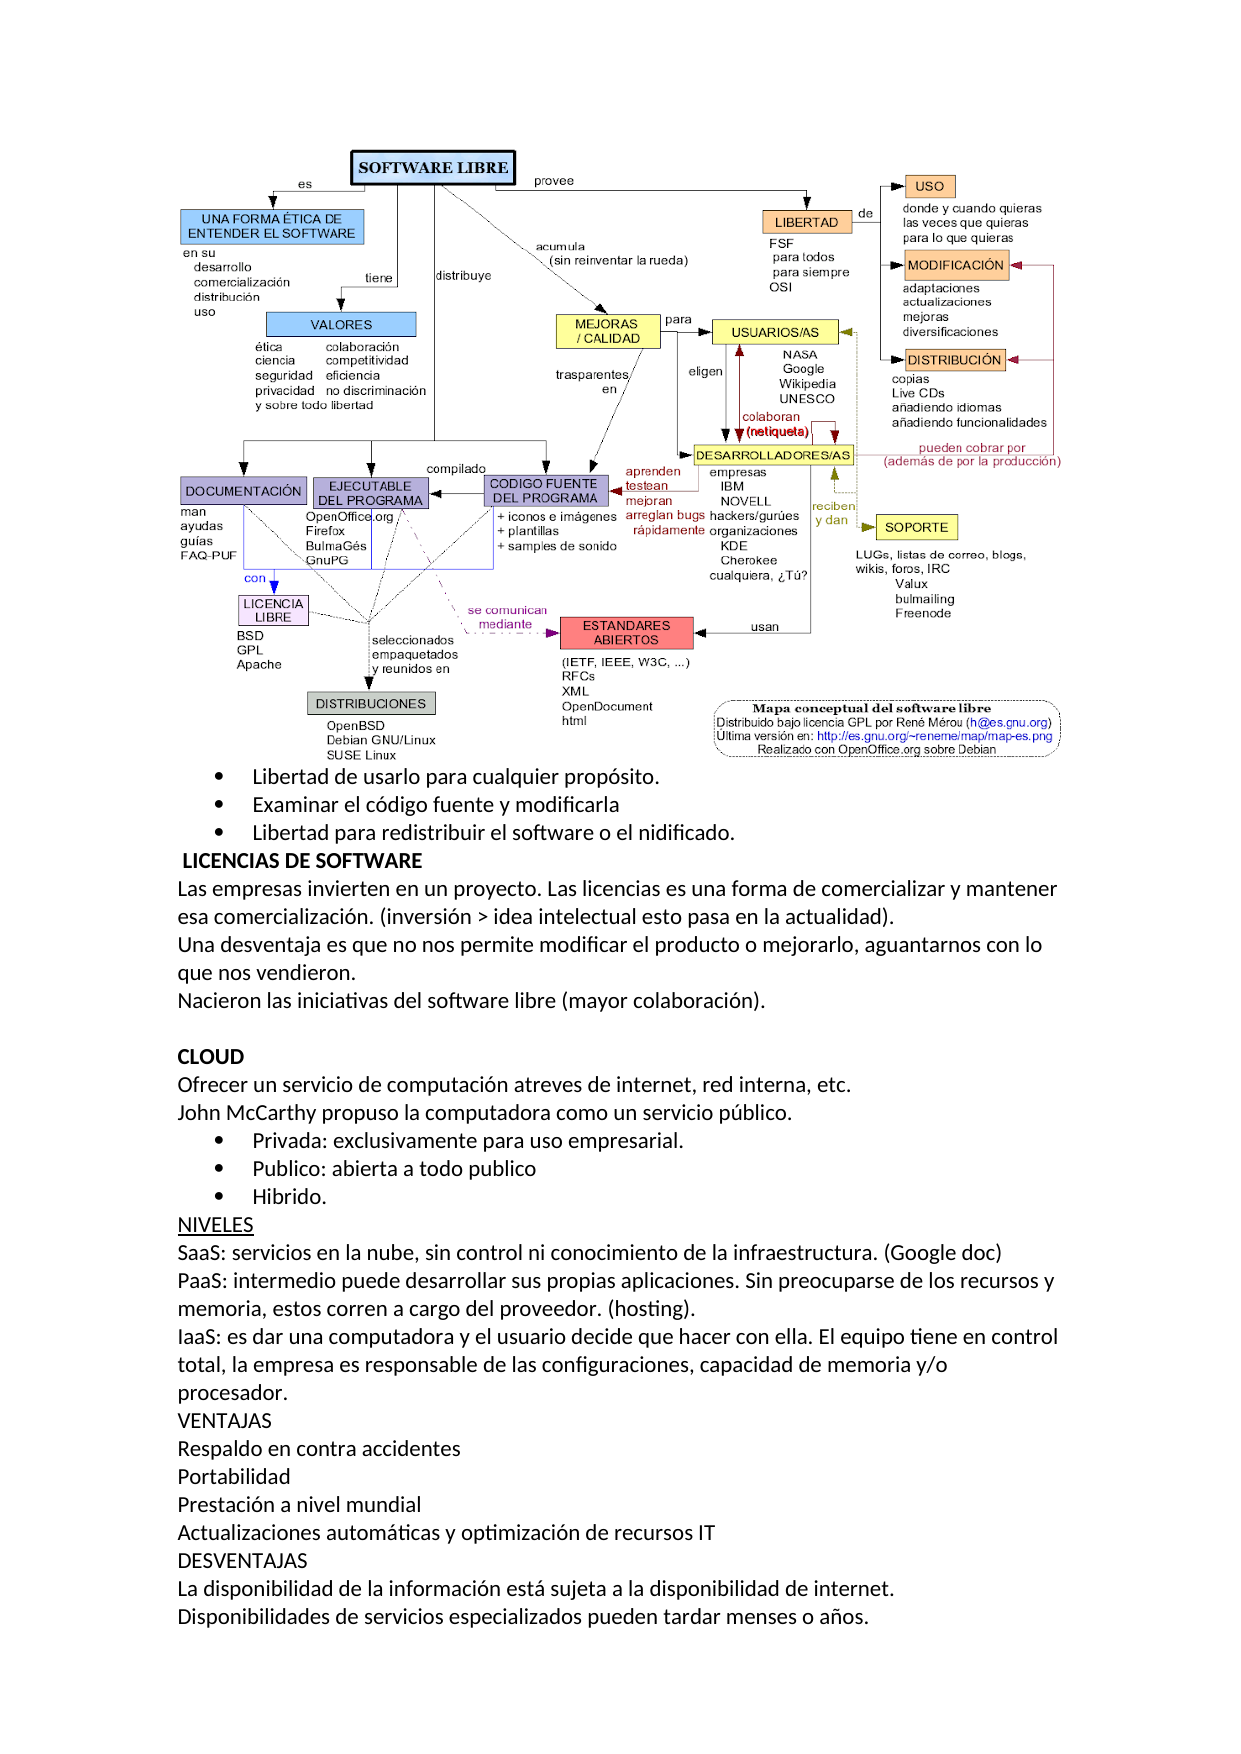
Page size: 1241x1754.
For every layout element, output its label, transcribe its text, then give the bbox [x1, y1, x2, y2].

text SaaS: servicios en la nube, sin control ni conocimiento de la infraestructura. (Google doc) [177, 1238, 1063, 1266]
text Una desventaja es que no nos permite modificar el producto o mejorarlo, aguantarnos con lo que nos vendieron. [177, 930, 1063, 986]
list Publico: abierta a todo publico [215, 1154, 1063, 1182]
text LICENCIAS DE SOFTWARE [177, 846, 1063, 874]
text Disponibilidades de servicios especializados pueden tardar menses o años. [177, 1602, 1063, 1630]
list Examinar el código fuente y modificarla [215, 790, 1063, 818]
text DESVENTAJAS [177, 1546, 1063, 1574]
list Privada: exclusivamente para uso empresarial. [215, 1126, 1063, 1154]
text VENTAJAS [177, 1406, 1063, 1434]
list Libertad para redistribuir el software o el nidificado. [215, 818, 1063, 846]
text NIVELES [177, 1210, 1063, 1238]
list Libertad de usarlo para cualquier propósito. [215, 762, 1063, 790]
text La disponibilidad de la información está sujeta a la disponibilidad de internet. [177, 1574, 1063, 1602]
text Nacieron las iniciativas del software libre (mayor colaboración). [177, 986, 1063, 1014]
text PaaS: intermedio puede desarrollar sus propias aplicaciones. Sin preocuparse de los recursos y memoria, estos corren a cargo del proveedor. (hosting). [177, 1266, 1063, 1322]
text IaaS: es dar una computadora y el usuario decide que hacer con ella. El equipo tiene en control total, la empresa es responsable de las configuraciones, capacidad de memoria y/o procesador. [177, 1322, 1063, 1406]
list Hibrido. [215, 1182, 1063, 1210]
text Ofrecer un servicio de computación atreves de internet, red interna, etc. [177, 1070, 1063, 1098]
text Prestación a nivel mundial [177, 1490, 1063, 1518]
text Actualizaciones automáticas y optimización de recursos IT [177, 1518, 1063, 1546]
text Respaldo en contra accidentes [177, 1434, 1063, 1462]
text CLOUD [177, 1042, 1063, 1070]
text Las empresas invierten en un proyecto. Las licencias es una forma de comercializar y mantener esa comercialización. (inversión > idea intelectual esto pasa en la actualidad). [177, 874, 1063, 930]
text Portabilidad [177, 1462, 1063, 1490]
picture [177, 147, 1063, 762]
text John McCarthy propuso la computadora como un servicio público. [177, 1098, 1063, 1126]
